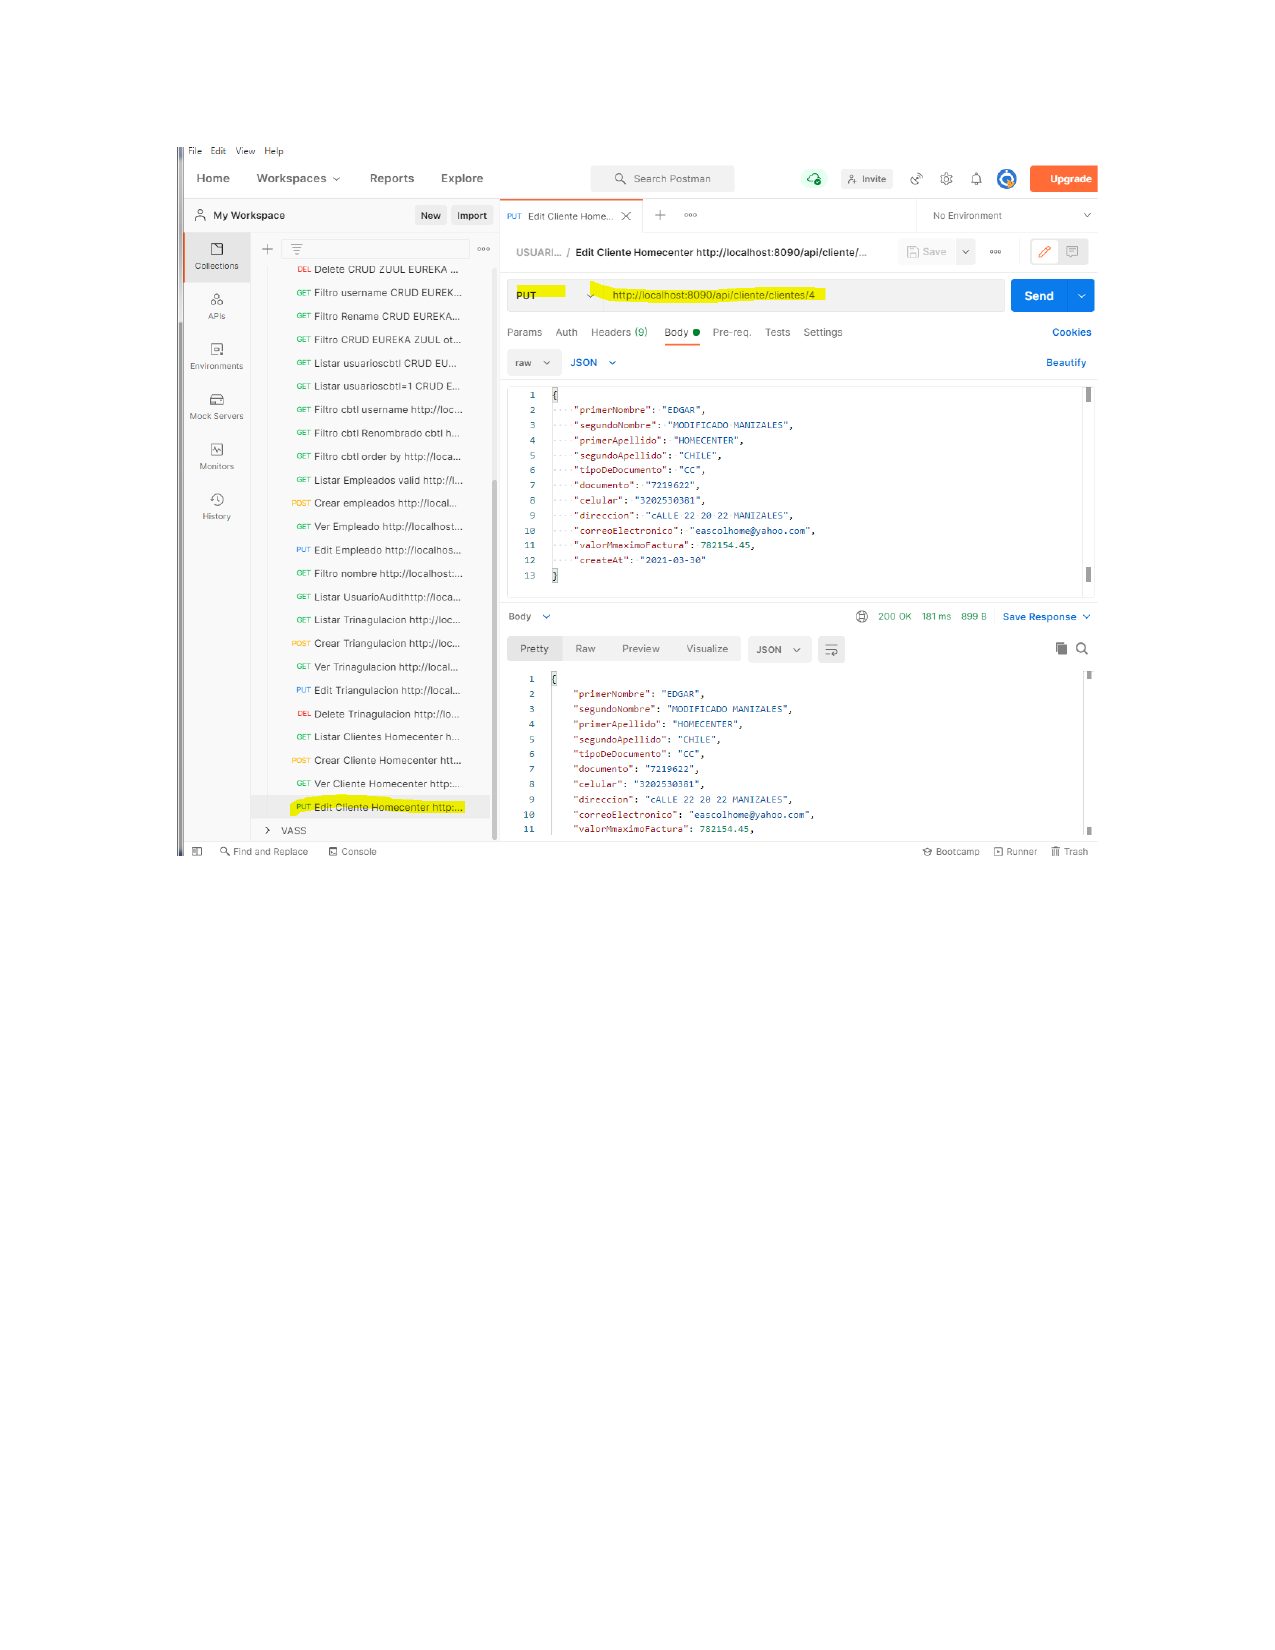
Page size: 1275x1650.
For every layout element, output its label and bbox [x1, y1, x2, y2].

picture [177, 147, 1098, 856]
